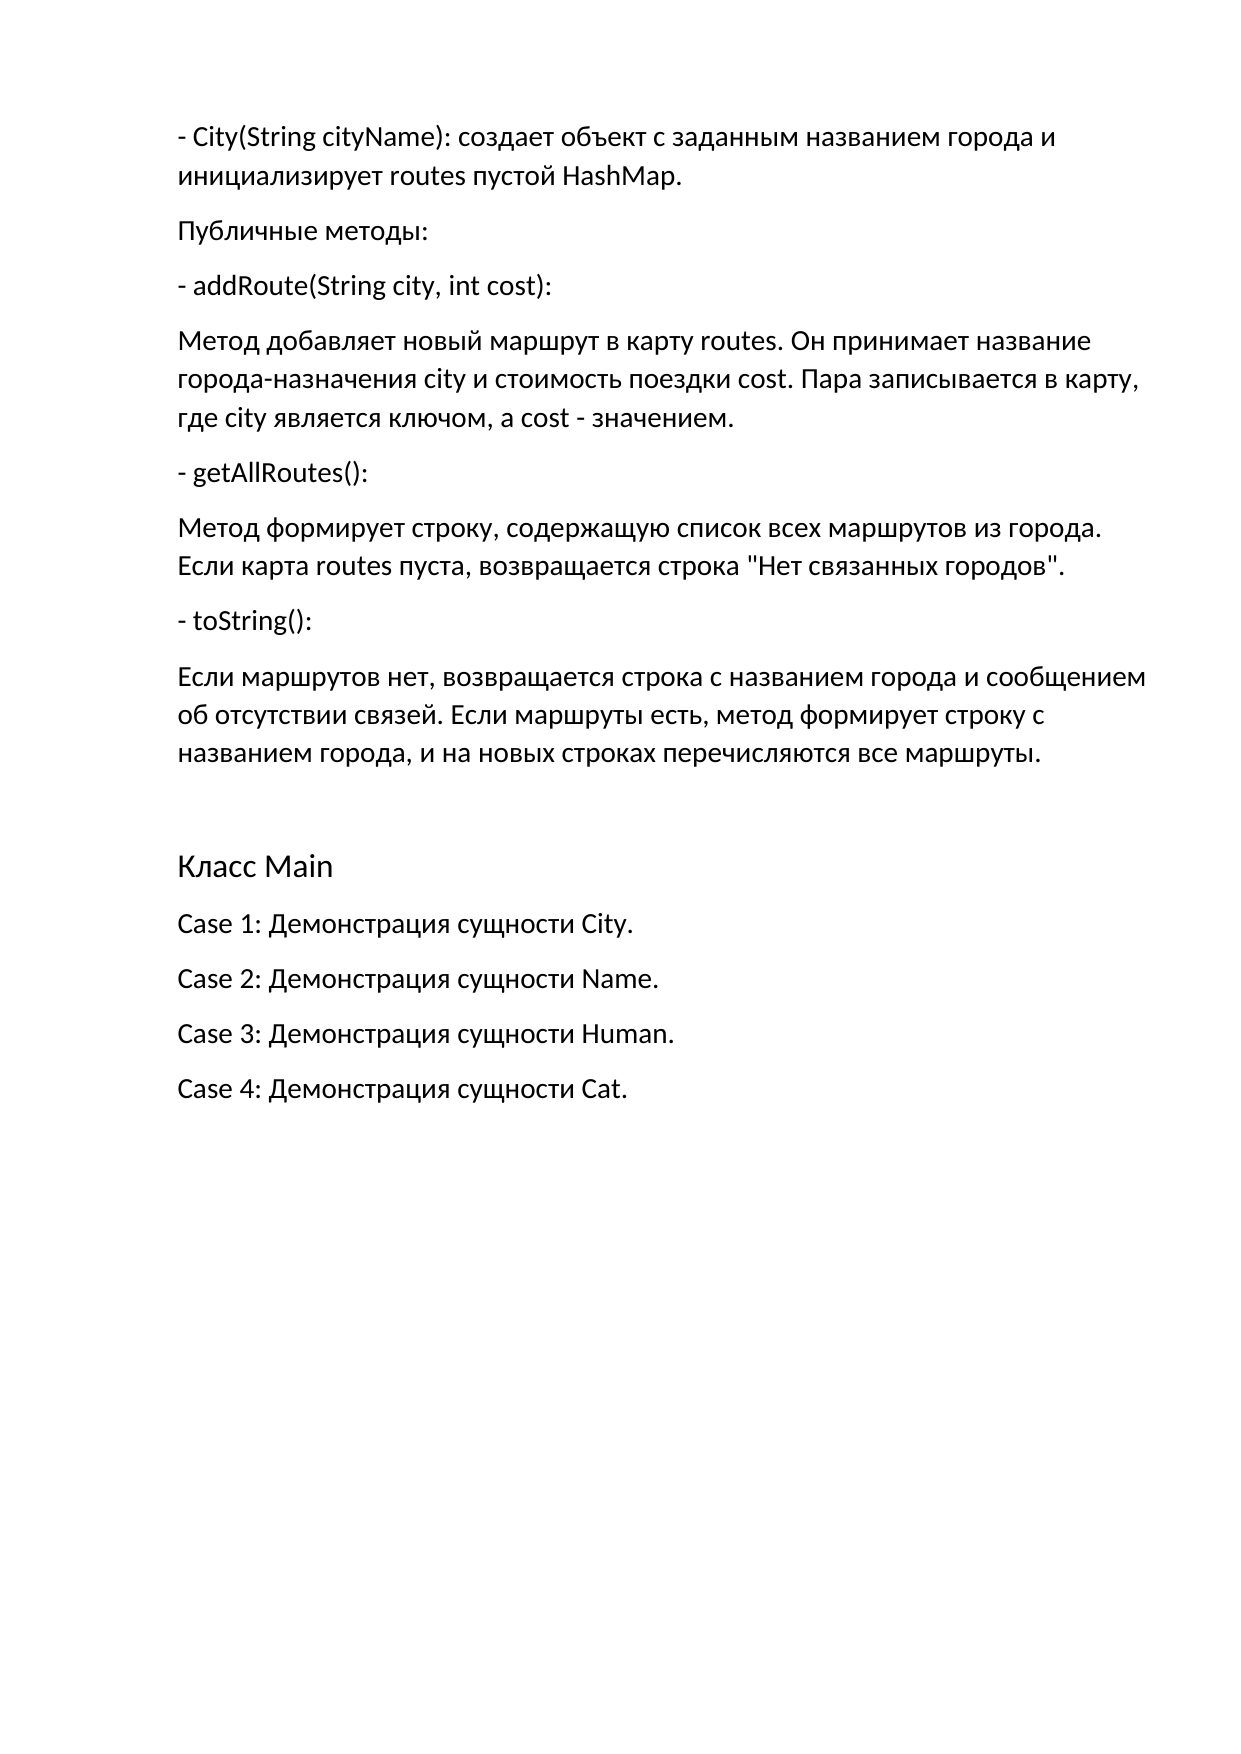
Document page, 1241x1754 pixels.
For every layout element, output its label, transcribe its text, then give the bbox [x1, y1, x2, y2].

text - getAllRoutes(): [177, 454, 1152, 489]
text - toString(): [177, 602, 1152, 638]
text - City(String cityName): создает объект с заданным названием города и инициализирует routes пустой HashMap. [177, 118, 1152, 192]
text Метод добавляет новый маршрут в карту routes. Он принимает название города-назначения city и стоимость поездки cost. Пара записывается в карту, где city является ключом, а cost - значением. [177, 322, 1152, 434]
text Если маршрутов нет, возвращается строка с названием города и сообщением об отсутствии связей. Если маршруты есть, метод формирует строку с названием города, и на новых строках перечисляются все маршруты. [177, 658, 1152, 770]
text - addRoute(String city, int cost): [177, 267, 1152, 302]
text Case 3: Демонстрация сущности Human. [177, 1016, 1152, 1051]
text Публичные методы: [177, 212, 1152, 247]
text Метод формирует строку, содержащую список всех маршрутов из города. Если карта routes пуста, возвращается строка "Нет связанных городов". [177, 509, 1152, 583]
text Case 1: Демонстрация сущности City. [177, 905, 1152, 941]
text Case 4: Демонстрация сущности Cat. [177, 1071, 1152, 1106]
text Case 2: Демонстрация сущности Name. [177, 960, 1152, 996]
text Класс Main [177, 845, 1152, 885]
